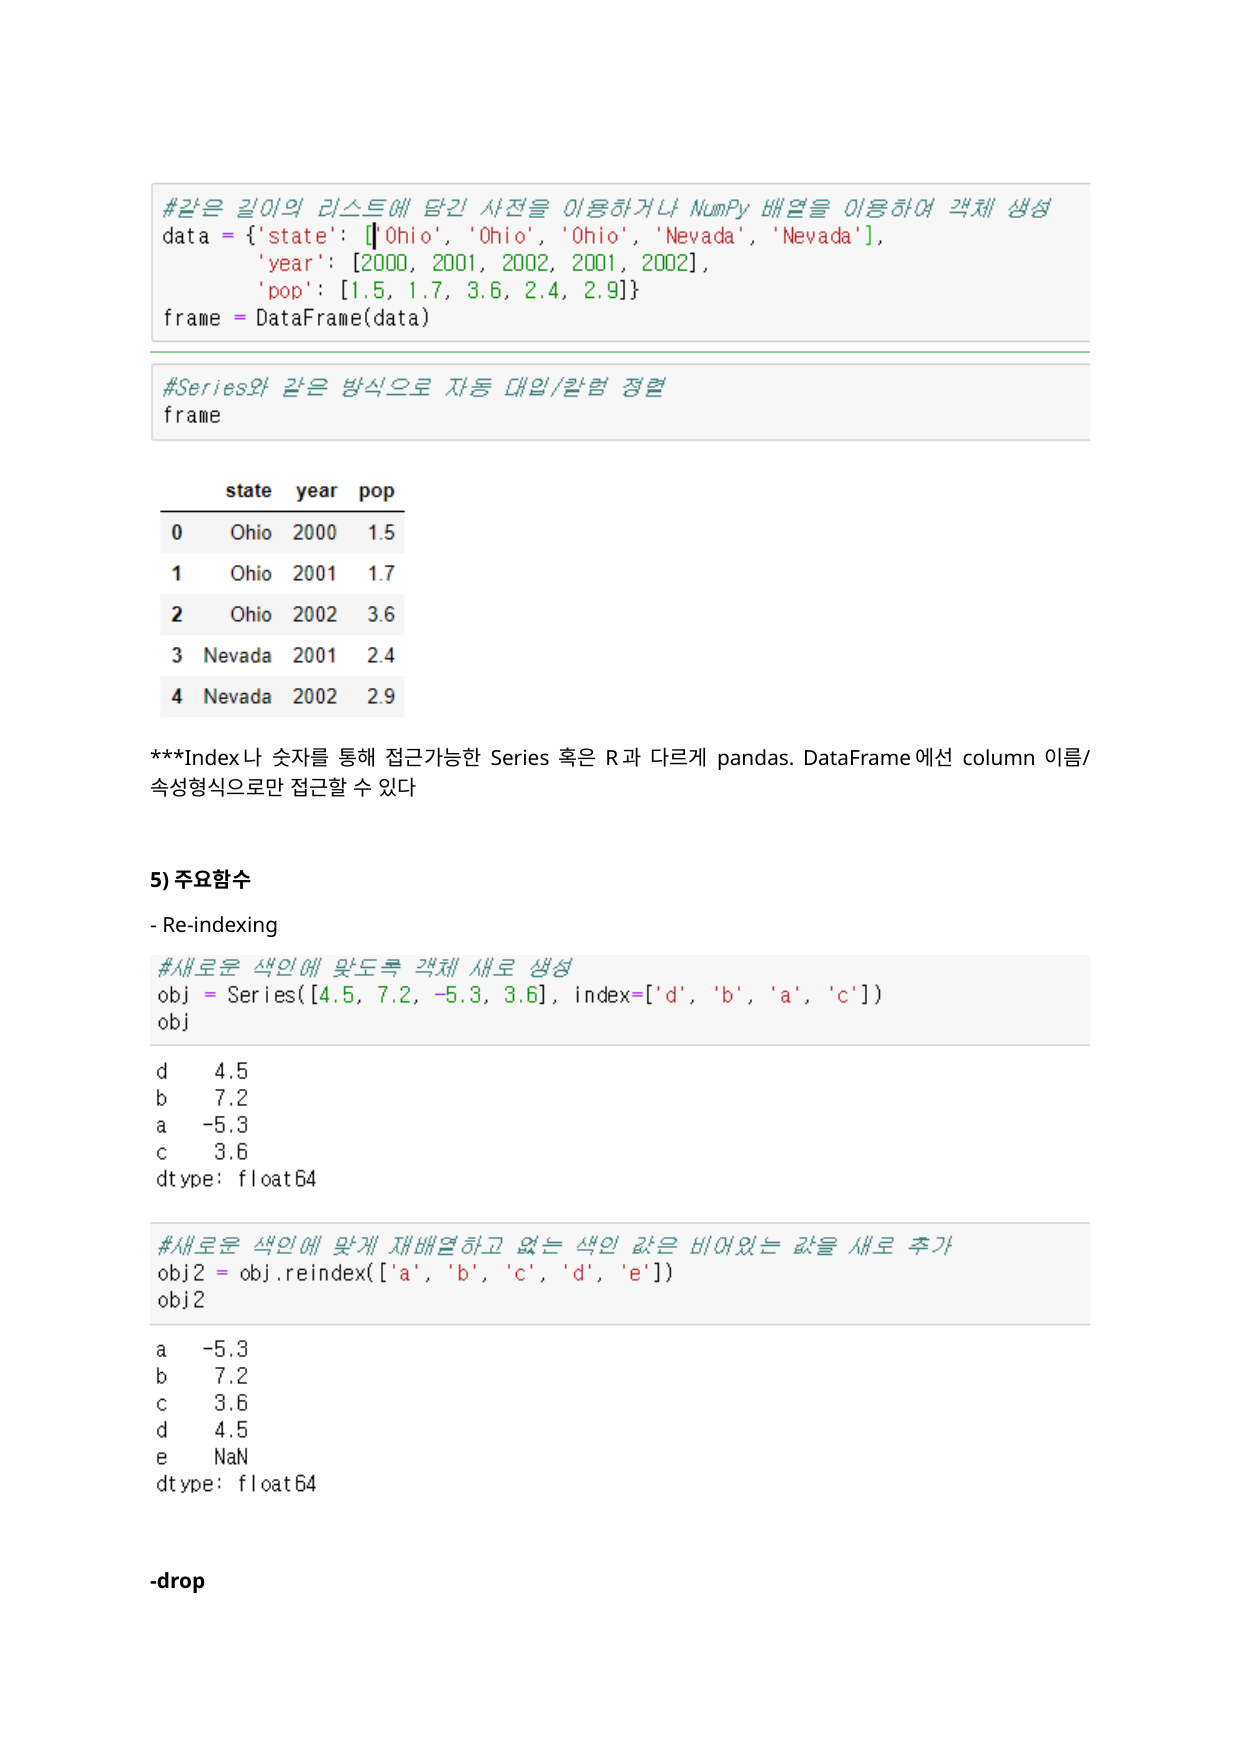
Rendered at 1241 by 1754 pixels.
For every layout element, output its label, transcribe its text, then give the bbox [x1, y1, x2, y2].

text 5) 주요함수 [150, 863, 1090, 894]
picture [150, 177, 1091, 725]
picture [150, 955, 1091, 1505]
text ***Index나 숫자를 통해 접근가능한 Series 혹은 R과 다르게 pandas. DataFrame에선 column 이름/속성형식으로만 접근할 수 있다 [150, 741, 1090, 802]
text -drop [150, 1567, 1090, 1595]
text - Re-indexing [150, 911, 1090, 939]
